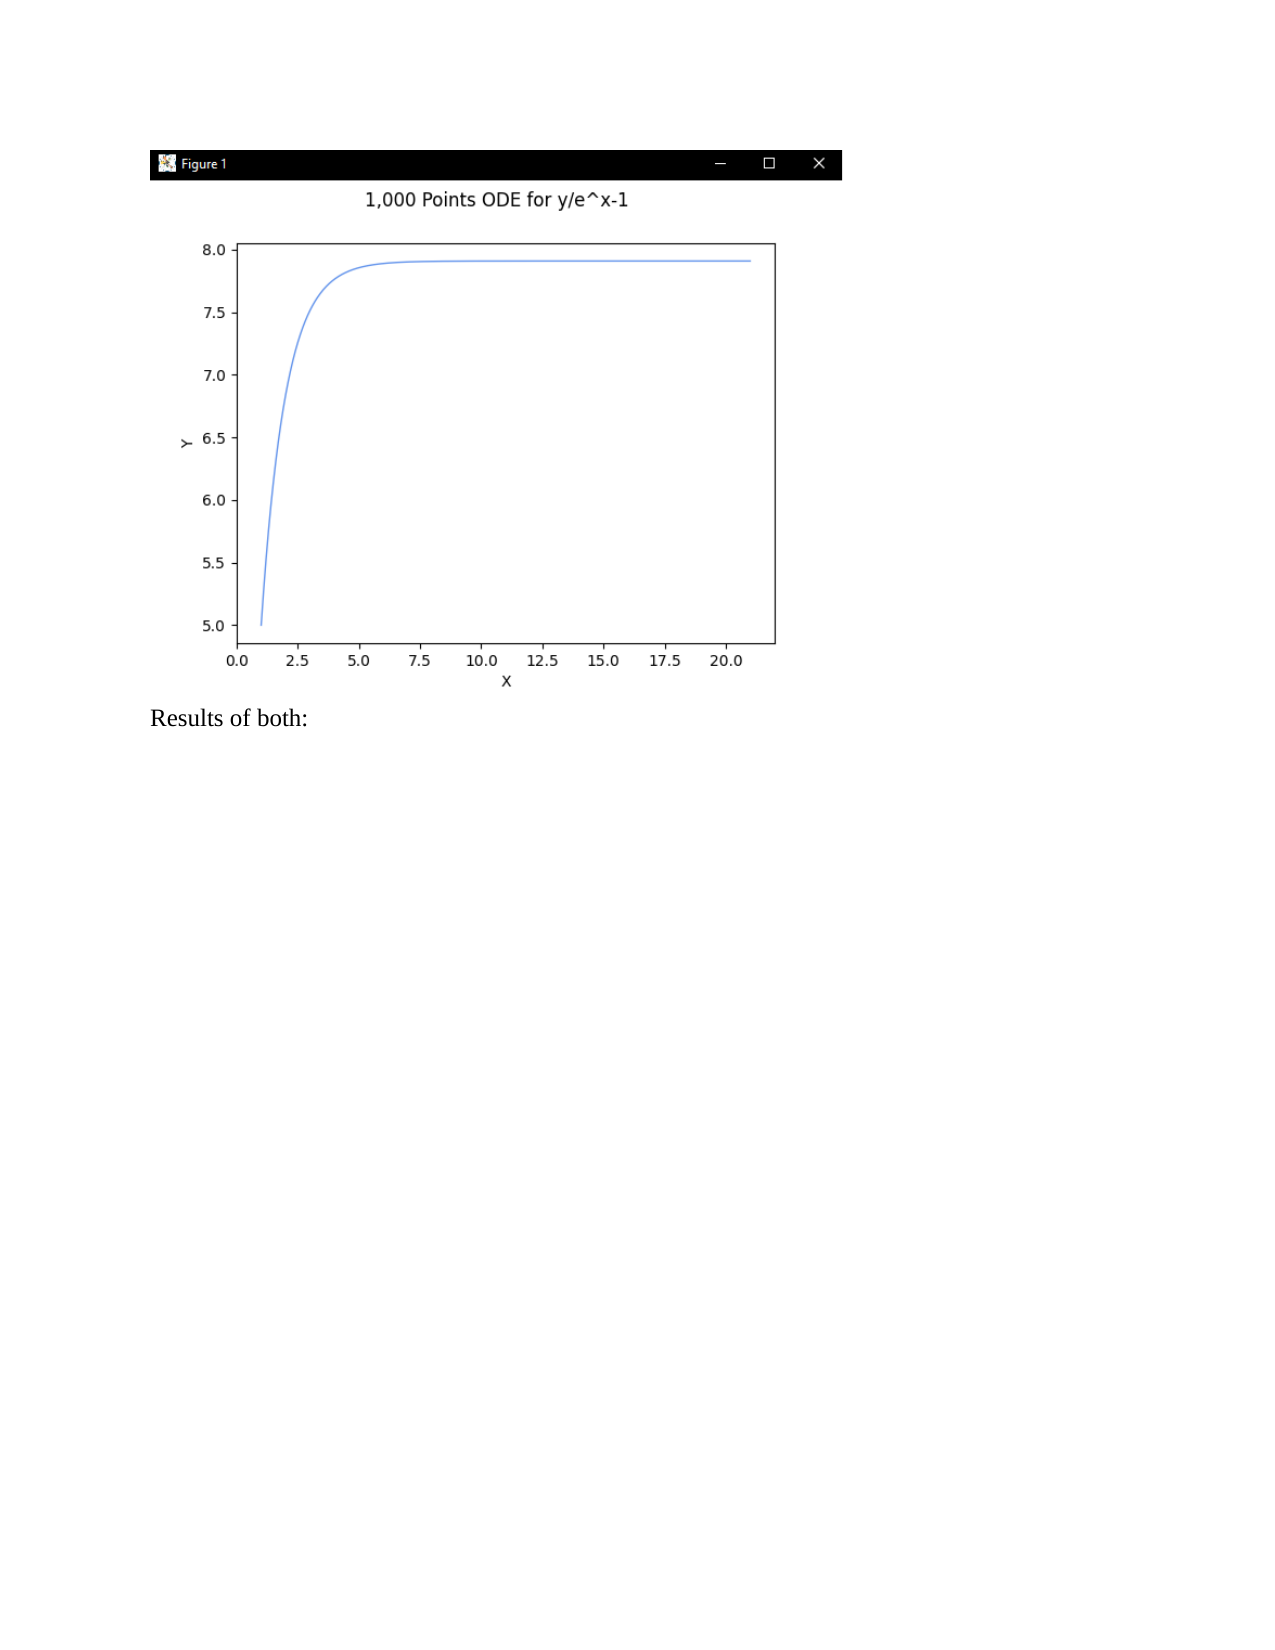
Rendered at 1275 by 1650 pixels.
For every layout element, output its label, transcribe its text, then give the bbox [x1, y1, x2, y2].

text Results of both: [150, 703, 1125, 731]
picture [150, 150, 843, 699]
